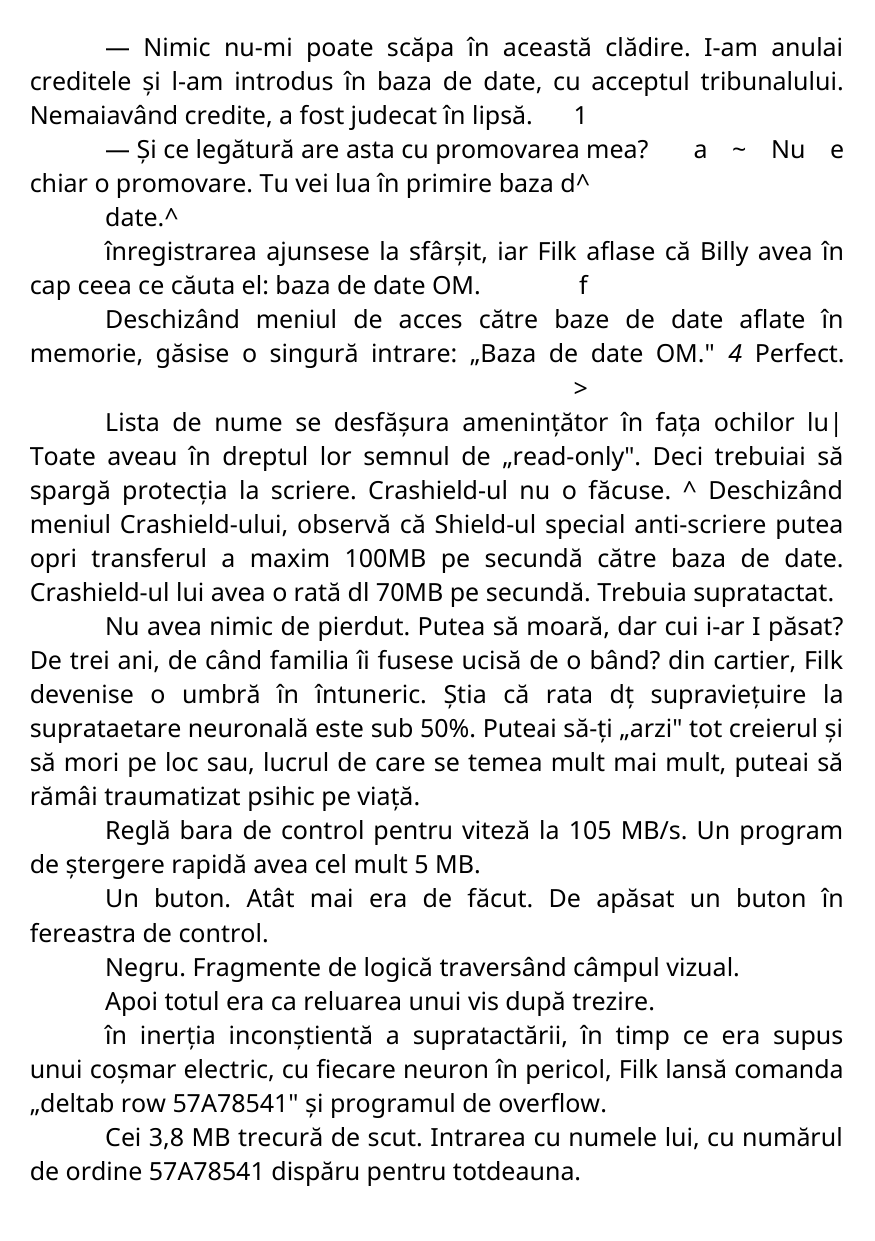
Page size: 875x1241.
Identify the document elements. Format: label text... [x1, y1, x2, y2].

text — Nimic nu-mi poate scăpa în această clădire. I-am anulai creditele şi l-am introdus în baza de date, cu acceptul tribunalului. Nemaiavând credite, a fost judecat în lipsă. 1 [29, 29, 844, 132]
text Deschizând meniul de acces către baze de date aflate în memorie, găsise o singură intrare: „Baza de date OM." 4 Perfect. > [29, 302, 844, 404]
text înregistrarea ajunsese la sfârşit, iar Filk aflase că Billy avea în cap ceea ce căuta el: baza de date OM. f [29, 234, 844, 302]
text în inerţia inconştientă a supratactării, în timp ce era supus unui coşmar electric, cu fiecare neuron în pericol, Filk lansă comanda „deltab row 57A78541" şi programul de overflow. [29, 1017, 844, 1119]
text Un buton. Atât mai era de făcut. De apăsat un buton în fereastra de control. [29, 881, 844, 949]
text Lista de nume se desfăşura ameninţător în faţa ochilor lu| Toate aveau în dreptul lor semnul de „read-only". Deci trebuiai să spargă protecţia la scriere. Crashield-ul nu o făcuse. ^ Deschizând meniul Crashield-ului, observă că Shield-ul special anti-scriere putea opri transferul a maxim 100MB pe secundă către baza de date. Crashield-ul lui avea o rată dl 70MB pe secundă. Trebuia supratactat. [29, 404, 844, 609]
text Apoi totul era ca reluarea unui vis după trezire. [29, 983, 844, 1017]
text Cei 3,8 MB trecură de scut. Intrarea cu numele lui, cu numărul de ordine 57A78541 dispăru pentru totdeauna. [29, 1119, 844, 1188]
text Negru. Fragmente de logică traversând câmpul vizual. [29, 949, 844, 983]
text — Şi ce legătură are asta cu promovarea mea? a ~ Nu e chiar o promovare. Tu vei lua în primire baza d^ [29, 132, 844, 200]
text date.^ [29, 200, 844, 234]
text Reglă bara de control pentru viteză la 105 MB/s. Un program de ştergere rapidă avea cel mult 5 MB. [29, 813, 844, 881]
text Nu avea nimic de pierdut. Putea să moară, dar cui i-ar I păsat? De trei ani, de când familia îi fusese ucisă de o bând? din cartier, Filk devenise o umbră în întuneric. Ştia că rata dţ supravieţuire la suprataetare neuronală este sub 50%. Puteai să-ţi „arzi" tot creierul şi să mori pe loc sau, lucrul de care se temea mult mai mult, puteai să rămâi traumatizat psihic pe viaţă. [29, 609, 844, 813]
